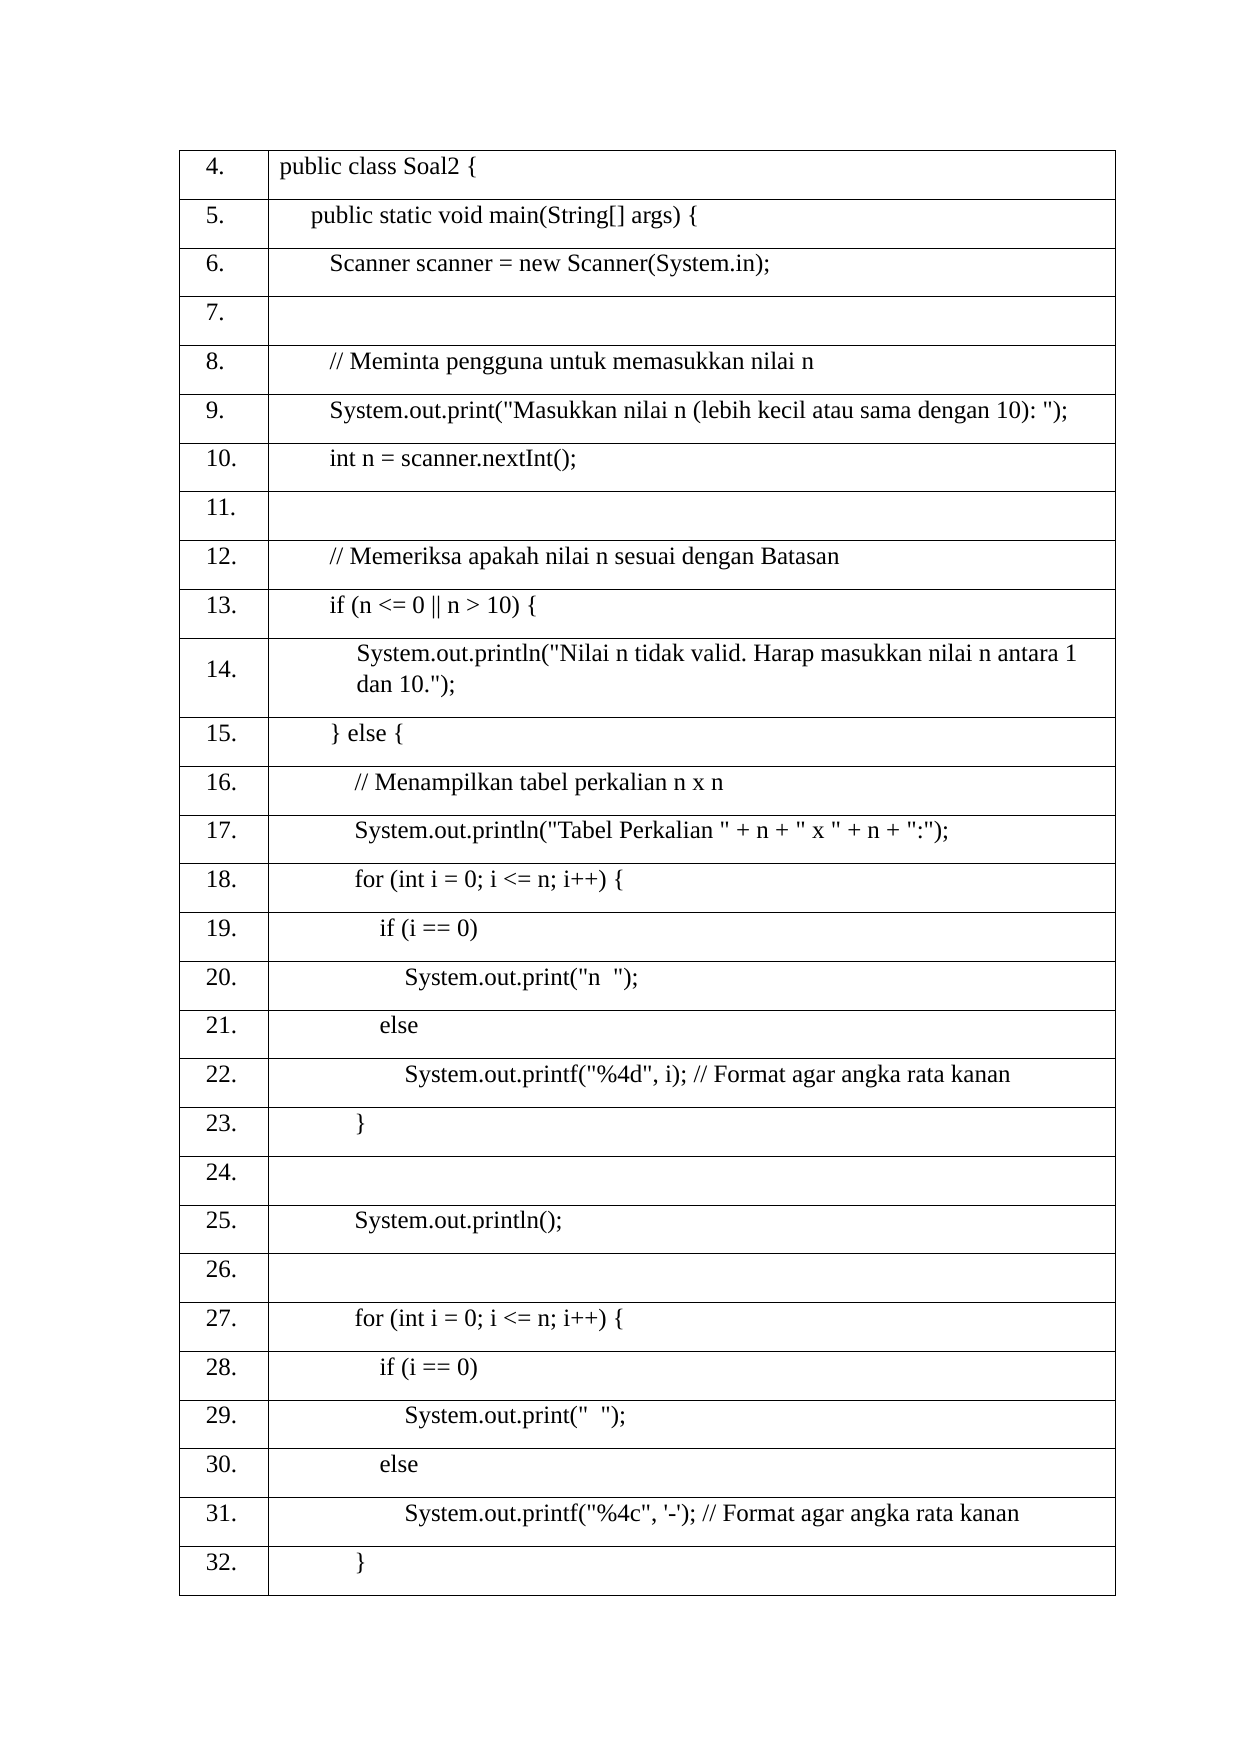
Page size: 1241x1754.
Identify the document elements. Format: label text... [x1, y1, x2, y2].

table_cell [180, 816, 268, 863]
table_cell [180, 1254, 268, 1302]
table_cell [180, 864, 268, 912]
table_cell [180, 1547, 268, 1594]
table_cell // Meminta pengguna untuk memasukkan nilai n [269, 346, 1115, 394]
table_cell [269, 297, 1115, 345]
table_cell [180, 151, 268, 199]
table_cell [180, 1011, 268, 1058]
table_cell [180, 1498, 268, 1546]
table_cell [269, 492, 1115, 540]
table_cell else [269, 1449, 1115, 1497]
table_cell } [269, 1108, 1115, 1156]
table_cell [180, 541, 268, 589]
table_cell [180, 962, 268, 1009]
table_cell [180, 1303, 268, 1351]
table_cell int n = scanner.nextInt(); [269, 444, 1115, 491]
table_cell if (n <= 0 || n > 10) { [269, 590, 1115, 637]
table_cell // Memeriksa apakah nilai n sesuai dengan Batasan [269, 541, 1115, 589]
table_cell [180, 1108, 268, 1156]
table_cell public static void main(String[] args) { [269, 200, 1115, 247]
table_cell [269, 1254, 1115, 1302]
table_cell [180, 200, 268, 247]
table_cell [180, 1059, 268, 1107]
table_cell if (i == 0) [269, 913, 1115, 961]
table_cell public class Soal2 { [269, 151, 1115, 199]
table_cell [180, 913, 268, 961]
table_cell [180, 590, 268, 637]
table_cell [180, 639, 268, 717]
table_cell System.out.print(" "); [269, 1401, 1115, 1448]
table_cell [180, 492, 268, 540]
table_cell System.out.print("n "); [269, 962, 1115, 1009]
table_cell System.out.println("Nilai n tidak valid. Harap masukkan nilai n antara 1 dan 10."); [269, 639, 1115, 717]
table_cell [269, 1157, 1115, 1204]
table_cell System.out.printf("%4d", i); // Format agar angka rata kanan [269, 1059, 1115, 1107]
table_cell } else { [269, 718, 1115, 766]
table_cell System.out.println("Tabel Perkalian " + n + " x " + n + ":"); [269, 816, 1115, 863]
table_cell [180, 395, 268, 442]
table_cell Scanner scanner = new Scanner(System.in); [269, 249, 1115, 296]
table_cell [180, 297, 268, 345]
table_cell if (i == 0) [269, 1352, 1115, 1399]
table_cell [180, 1157, 268, 1204]
table_cell for (int i = 0; i <= n; i++) { [269, 864, 1115, 912]
table_cell [180, 718, 268, 766]
table_cell System.out.print("Masukkan nilai n (lebih kecil atau sama dengan 10): "); [269, 395, 1115, 442]
table_cell } [269, 1547, 1115, 1594]
table_cell // Menampilkan tabel perkalian n x n [269, 767, 1115, 814]
table_cell System.out.printf("%4c", '-'); // Format agar angka rata kanan [269, 1498, 1115, 1546]
table_cell [180, 346, 268, 394]
table_cell [180, 1449, 268, 1497]
table_cell [180, 249, 268, 296]
table_cell [180, 444, 268, 491]
table_cell else [269, 1011, 1115, 1058]
table_cell for (int i = 0; i <= n; i++) { [269, 1303, 1115, 1351]
table_cell [180, 1401, 268, 1448]
table_cell [180, 1352, 268, 1399]
table_cell [180, 767, 268, 814]
table_cell System.out.println(); [269, 1206, 1115, 1253]
table_cell [180, 1206, 268, 1253]
